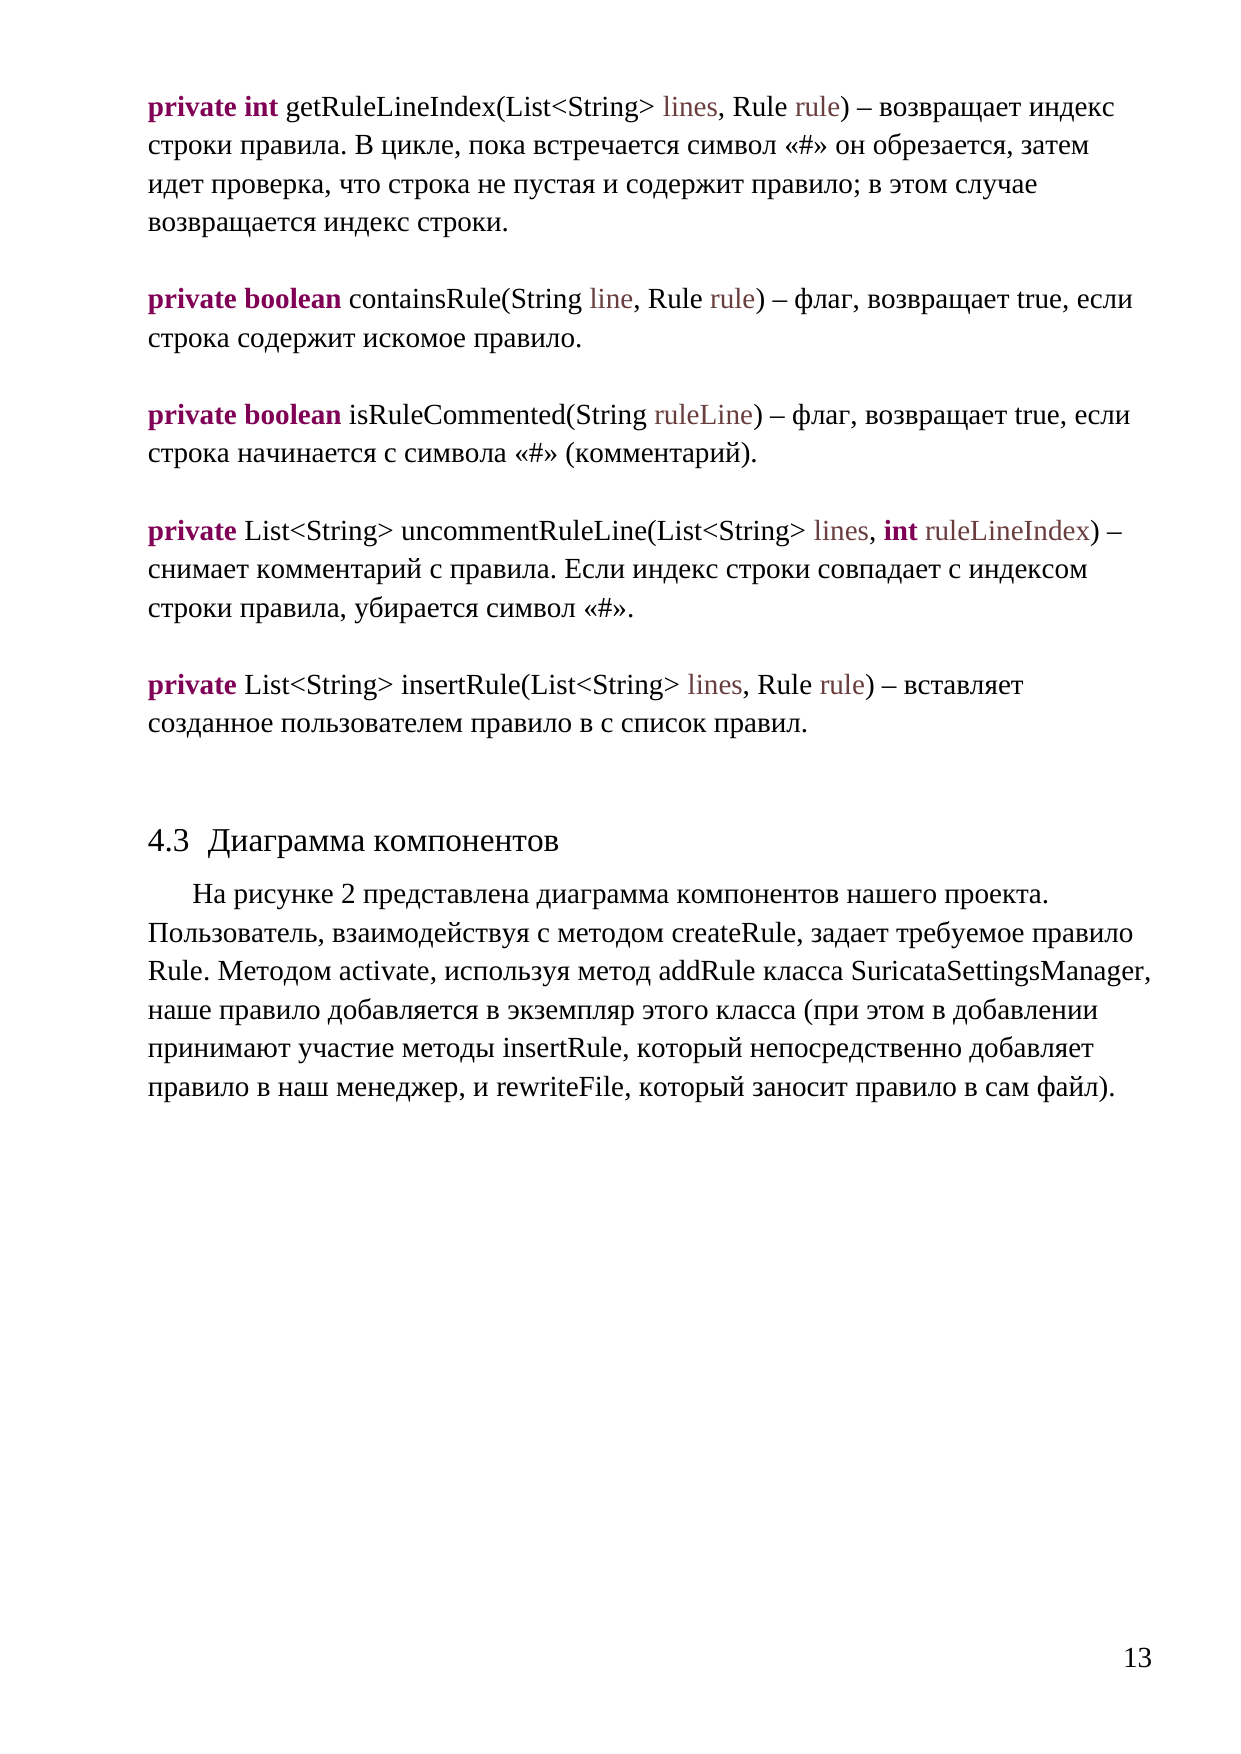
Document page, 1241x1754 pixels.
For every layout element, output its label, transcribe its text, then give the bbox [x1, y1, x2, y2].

text private boolean isRuleCommented(String ruleLine) – флаг, возвращает true, если строка начинается с символа «#» (комментарий). [148, 397, 1152, 469]
subtitle Диаграмма компонентов [148, 820, 1152, 858]
text private List<String> uncommentRuleLine(List<String> lines, int ruleLineIndex) – снимает комментарий с правила. Если индекс строки совпадает с индексом строки правила, убирается символ «#». [148, 513, 1152, 623]
text private List<String> insertRule(List<String> lines, Rule rule) – вставляет созданное пользователем правило в с список правил. [148, 667, 1152, 739]
text private int getRuleLineIndex(List<String> lines, Rule rule) – возвращает индекс строки правила. В цикле, пока встречается символ «#» он обрезается, затем идет проверка, что строка не пустая и содержит правило; в этом случае возвращается индекс строки. [148, 89, 1152, 238]
text private boolean containsRule(String line, Rule rule) – флаг, возвращает true, если строка содержит искомое правило. [148, 281, 1152, 353]
text На рисунке 2 представлена диаграмма компонентов нашего проекта. Пользователь, взаимодействуя с методом createRule, задает требуемое правило Rule. Методом activate, используя метод addRule класса SuricataSettingsManager, наше правило добавляется в экземпляр этого класса (при этом в добавлении принимают участие методы insertRule, который непосредственно добавляет правило в наш менеджер, и rewriteFile, который заносит правило в сам файл). [148, 876, 1152, 1103]
